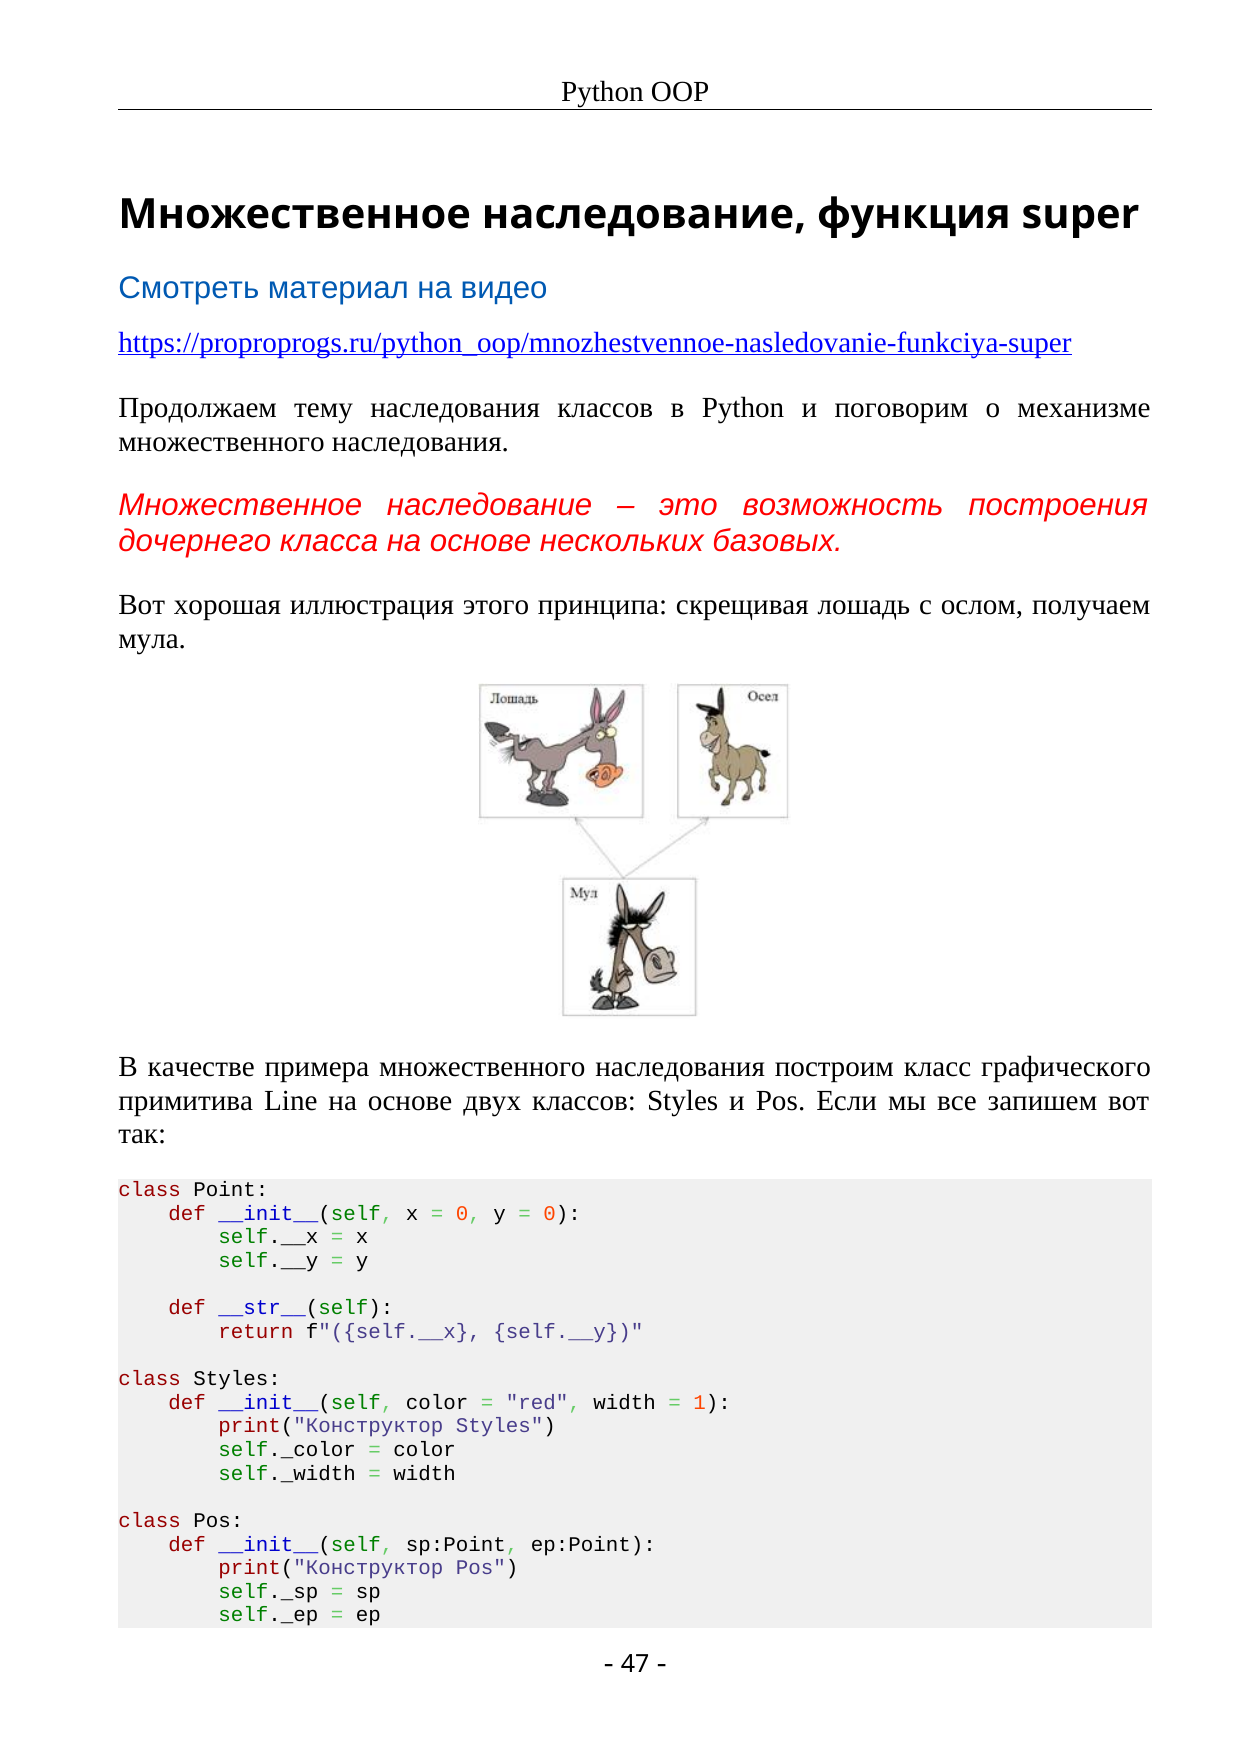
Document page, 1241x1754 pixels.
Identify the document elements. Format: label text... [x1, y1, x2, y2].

text Смотреть материал на видео [118, 269, 1152, 305]
text def __init__(self, sp:Point, ep:Point): [118, 1533, 1152, 1557]
text class Point: [118, 1179, 1152, 1202]
text self._color = color [118, 1439, 1152, 1463]
text self.__x = x [118, 1226, 1152, 1250]
text def __init__(self, color = "red", width = 1): [118, 1392, 1152, 1415]
text Продолжаем тему наследования классов в Python и поговорим о механизме множественного наследования. [118, 390, 1152, 457]
text class Pos: [118, 1510, 1152, 1533]
text self._width = width [118, 1463, 1152, 1486]
text self.__y = y [118, 1250, 1152, 1273]
text Множественное наследование – это возможность построения дочернего класса на основе нескольких базовых. [118, 486, 1152, 558]
text print("Конструктор Pos") [118, 1557, 1152, 1581]
picture [478, 683, 792, 1020]
text https://proproprogs.ru/python_oop/mnozhestvennoe-nasledovanie-funkciya-super [118, 325, 1152, 358]
text def __str__(self): [118, 1297, 1152, 1321]
text def __init__(self, x = 0, y = 0): [118, 1202, 1152, 1226]
text class Styles: [118, 1368, 1152, 1392]
text Вот хорошая иллюстрация этого принципа: скрещивая лошадь с ослом, получаем мула. [118, 587, 1152, 654]
text self._ep = ep [118, 1604, 1152, 1628]
text В качестве примера множественного наследования построим класс графического примитива Line на основе двух классов: Styles и Pos. Если мы все запишем вот так: [118, 1049, 1152, 1150]
text print("Конструктор Styles") [118, 1415, 1152, 1439]
text self._sp = sp [118, 1581, 1152, 1604]
text return f"({self.__x}, {self.__y})" [118, 1321, 1152, 1344]
subtitle Множественное наследование, функция super [118, 183, 1152, 240]
